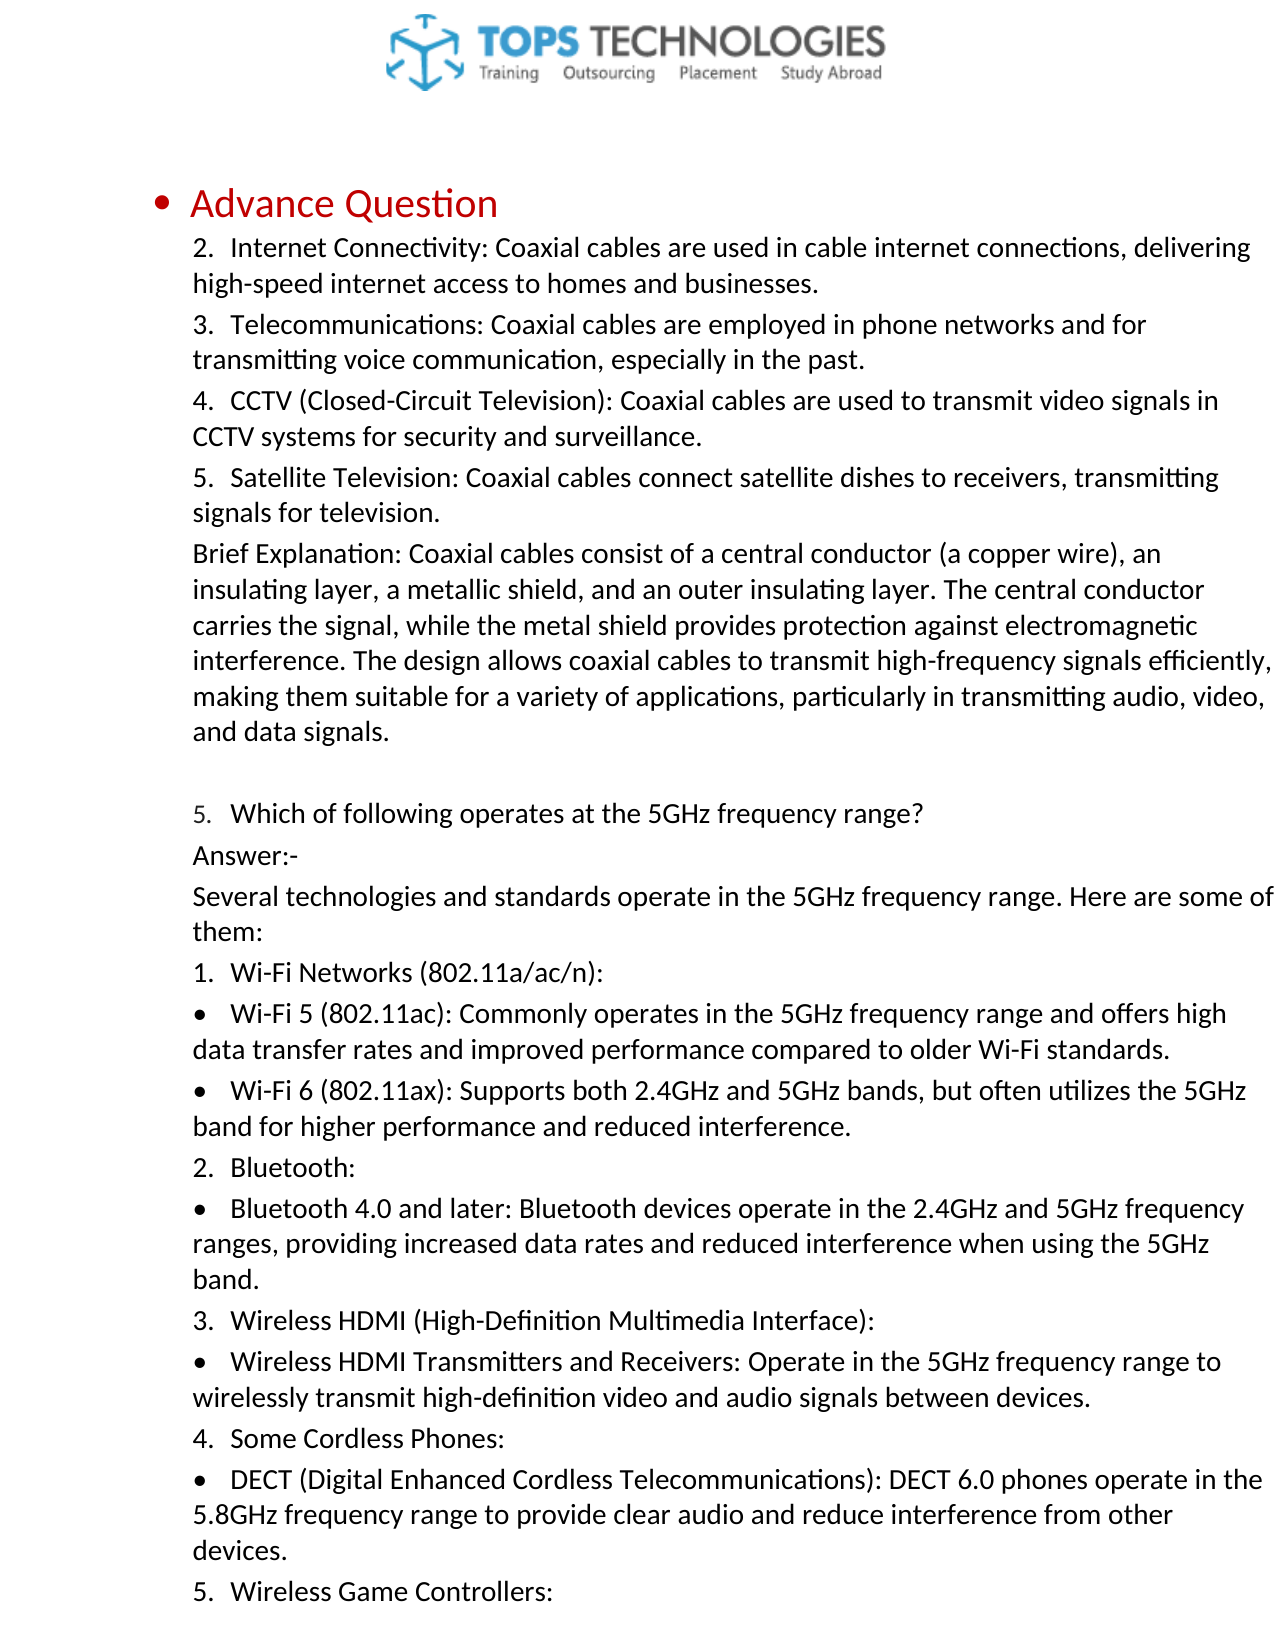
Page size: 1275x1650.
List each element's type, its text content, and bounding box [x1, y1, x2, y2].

text • Wi-Fi 5 (802.11ac): Commonly operates in the 5GHz frequency range and offers high data transfer rates and improved performance compared to older Wi-Fi standards. [192, 995, 1275, 1067]
text 1. Wi-Fi Networks (802.11a/ac/n): [192, 954, 1275, 990]
text 4. Some Cordless Phones: [192, 1420, 1275, 1455]
text • Wireless HDMI Transmitters and Receivers: Operate in the 5GHz frequency range to wirelessly transmit high-definition video and audio signals between devices. [192, 1343, 1275, 1414]
text Several technologies and standards operate in the 5GHz frequency range. Here are some of them: [192, 878, 1275, 949]
text 3. Telecommunications: Coaxial cables are employed in phone networks and for transmitting voice communication, especially in the past. [192, 306, 1275, 377]
text Answer:- [192, 837, 1275, 872]
text • Bluetooth 4.0 and later: Bluetooth devices operate in the 2.4GHz and 5GHz frequency ranges, providing increased data rates and reduced interference when using the 5GHz band. [192, 1190, 1275, 1297]
text Brief Explanation: Coaxial cables consist of a central conductor (a copper wire), an insulating layer, a metallic shield, and an outer insulating layer. The central conductor carries the signal, while the metal shield provides protection against electromagnetic interference. The design allows coaxial cables to transmit high-frequency signals efficiently, making them suitable for a variety of applications, particularly in transmitting audio, video, and data signals. [192, 535, 1275, 749]
text • DECT (Digital Enhanced Cordless Telecommunications): DECT 6.0 phones operate in the 5.8GHz frequency range to provide clear audio and reduce interference from other devices. [192, 1461, 1275, 1568]
text 5. Satellite Television: Coaxial cables connect satellite dishes to receivers, transmitting signals for television. [192, 459, 1275, 530]
text 2. Bluetooth: [192, 1149, 1275, 1184]
text 3. Wireless HDMI (High-Definition Multimedia Interface): [192, 1302, 1275, 1338]
text • Wi-Fi 6 (802.11ax): Supports both 2.4GHz and 5GHz bands, but often utilizes the 5GHz band for higher performance and reduced interference. [192, 1072, 1275, 1143]
text 4. CCTV (Closed-Circuit Television): Coaxial cables are used to transmit video signals in CCTV systems for security and surveillance. [192, 382, 1275, 453]
list Which of following operates at the 5GHz frequency range? [192, 796, 1275, 831]
picture [386, 14, 886, 91]
text 5. Wireless Game Controllers: [192, 1573, 1275, 1609]
text 2. Internet Connectivity: Coaxial cables are used in cable internet connections, delivering high-speed internet access to homes and businesses. [192, 229, 1275, 300]
